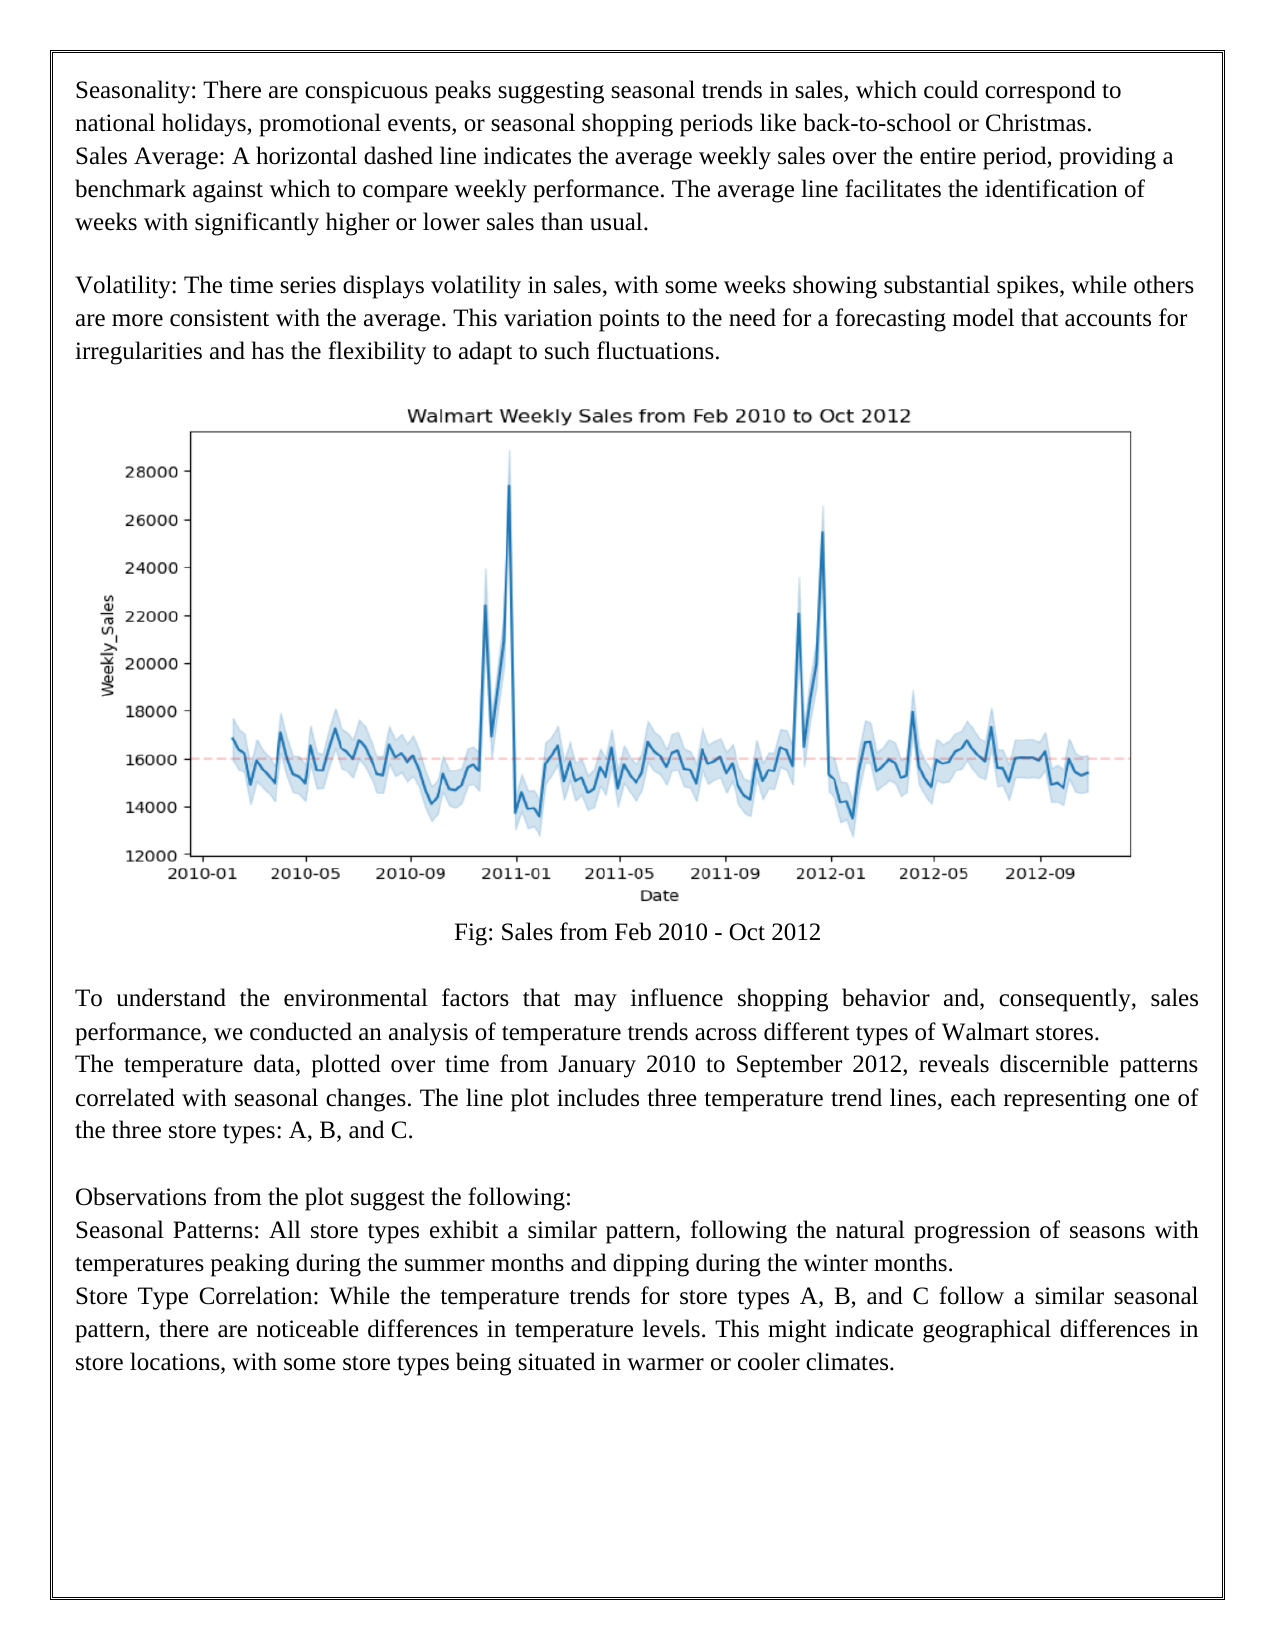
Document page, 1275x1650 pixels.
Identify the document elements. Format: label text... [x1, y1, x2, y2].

picture [79, 402, 1196, 914]
text Volatility: The time series displays volatility in sales, with some weeks showing substantial spikes, while others are more consistent with the average. This variation points to the need for a forecasting model that accounts for irregularities and has the flexibility to adapt to such fluctuations. [75, 270, 1200, 365]
text The temperature data, plotted over time from January 2010 to September 2012, reveals discernible patterns correlated with seasonal changes. The line plot includes three temperature trend lines, each representing one of the three store types: A, B, and C. [75, 1049, 1200, 1144]
text Seasonality: There are conspicuous peaks suggesting seasonal trends in sales, which could correspond to national holidays, promotional events, or seasonal shopping periods like back-to-school or Christmas. [75, 75, 1200, 137]
text Observations from the plot suggest the following: [75, 1182, 1200, 1210]
text To understand the environmental factors that may influence shopping behavior and, consequently, sales performance, we conducted an analysis of temperature trends across different types of Walmart stores. [75, 983, 1200, 1045]
text Seasonal Patterns: All store types exhibit a similar pattern, following the natural progression of seasons with temperatures peaking during the summer months and dipping during the winter months. [75, 1215, 1200, 1276]
text Fig: Sales from Feb 2010 - Oct 2012 [75, 917, 1200, 946]
text Sales Average: A horizontal dashed line indicates the average weekly sales over the entire period, providing a benchmark against which to compare weekly performance. The average line facilitates the identification of weeks with significantly higher or lower sales than usual. [75, 141, 1200, 236]
text Store Type Correlation: While the temperature trends for store types A, B, and C follow a similar seasonal pattern, there are noticeable differences in temperature levels. This might indicate geographical differences in store locations, with some store types being situated in warmer or cooler climates. [75, 1281, 1200, 1376]
